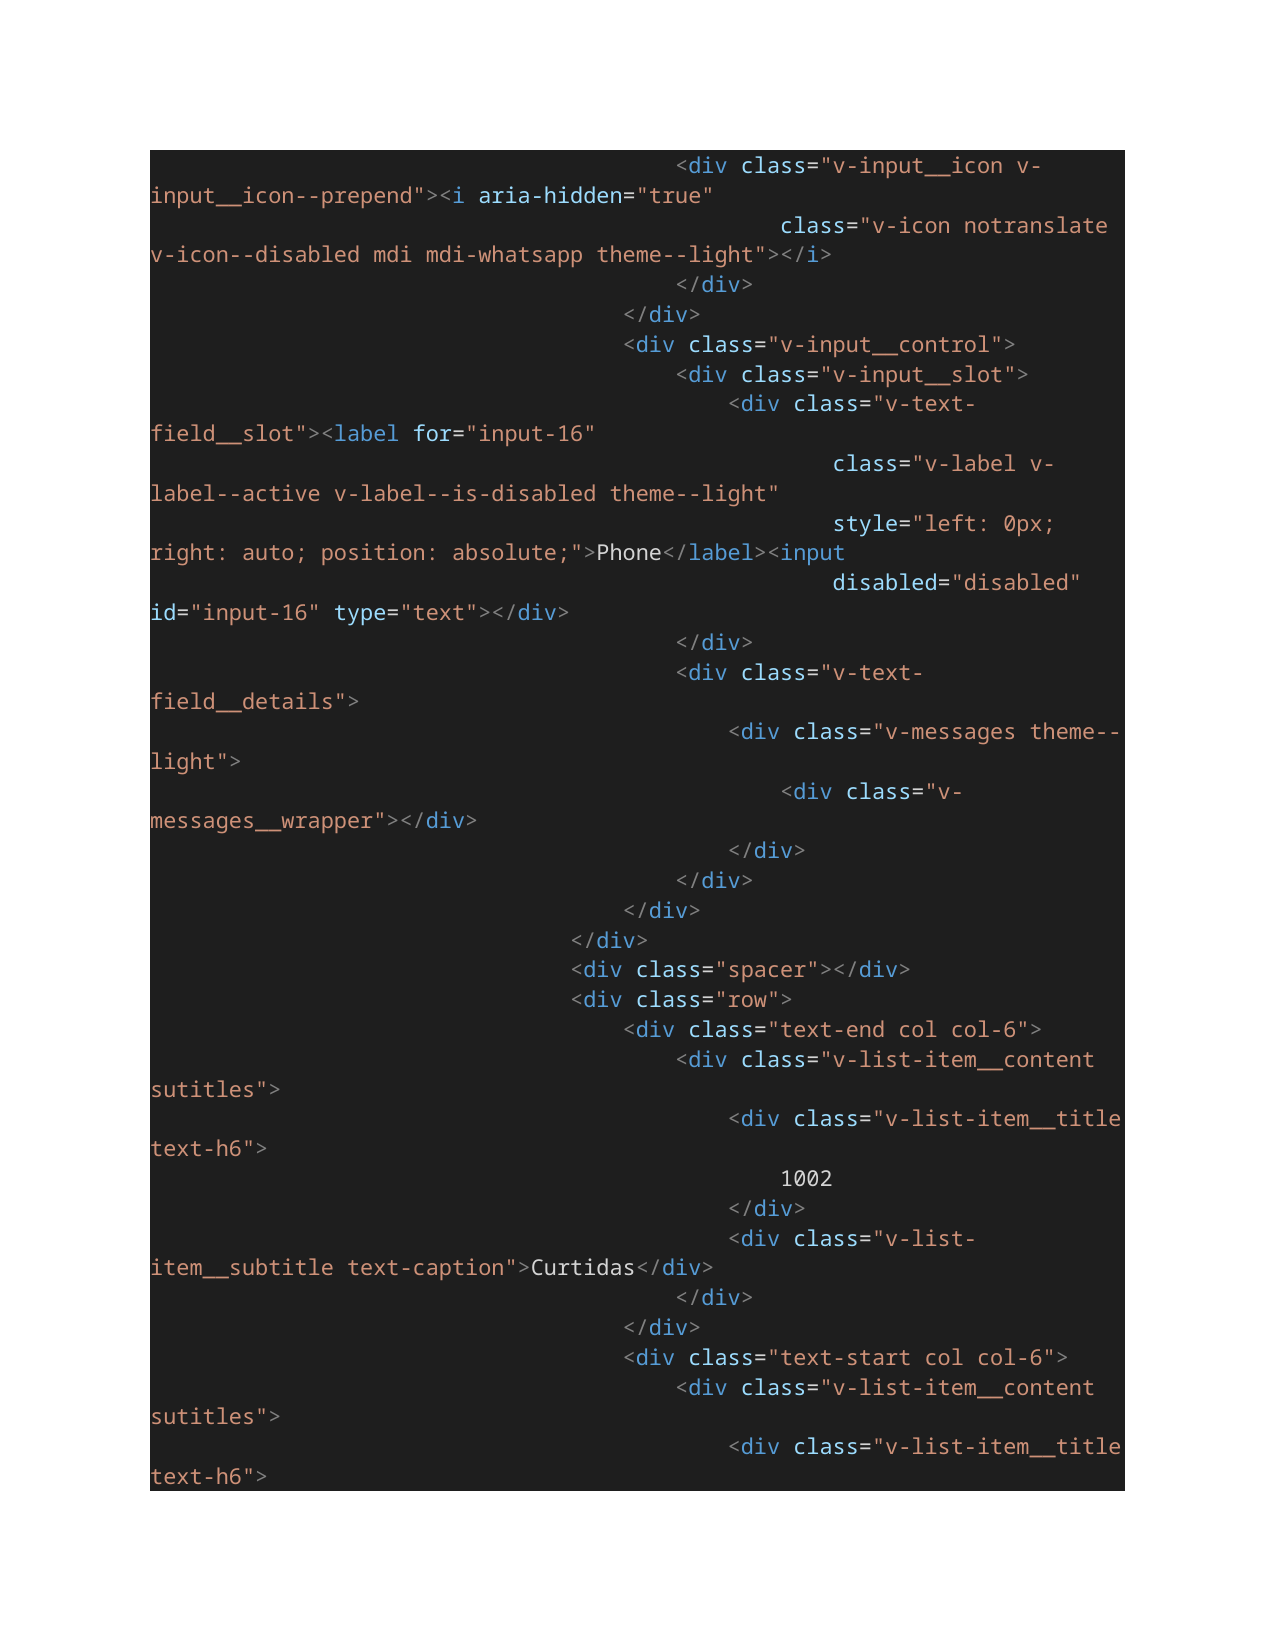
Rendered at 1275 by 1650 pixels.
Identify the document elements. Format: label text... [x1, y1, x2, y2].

text </div> [150, 865, 1125, 895]
text </div> [150, 627, 1125, 656]
text class="v-label v-label--active v-label--is-disabled theme--light" [150, 448, 1125, 507]
text <div class="v-list-item__title text-h6"> [150, 1431, 1125, 1491]
text <div class="v-text-field__slot"><label for="input-16" [150, 388, 1125, 448]
text <div class="row"> [150, 984, 1125, 1014]
text <div class="v-input__slot"> [150, 358, 1125, 388]
text <div class="text-start col col-6"> [150, 1342, 1125, 1371]
text </div> [150, 269, 1125, 299]
text 1002 [150, 1163, 1125, 1193]
text </div> [150, 924, 1125, 954]
text <div class="v-list-item__title text-h6"> [150, 1103, 1125, 1163]
text <div class="spacer"></div> [150, 954, 1125, 984]
text style="left: 0px; right: auto; position: absolute;">Phone</label><input [150, 507, 1125, 567]
text <div class="v-input__control"> [150, 329, 1125, 358]
text <div class="v-list-item__subtitle text-caption">Curtidas</div> [150, 1222, 1125, 1282]
text <div class="text-end col col-6"> [150, 1014, 1125, 1044]
text </div> [150, 299, 1125, 329]
text </div> [150, 895, 1125, 924]
text <div class="v-input__icon v-input__icon--prepend"><i aria-hidden="true" [150, 150, 1125, 209]
text </div> [150, 835, 1125, 865]
text <div class="v-list-item__content sutitles"> [150, 1371, 1125, 1431]
text </div> [150, 1193, 1125, 1222]
text </div> [150, 1282, 1125, 1312]
text <div class="v-messages__wrapper"></div> [150, 776, 1125, 835]
text class="v-icon notranslate v-icon--disabled mdi mdi-whatsapp theme--light"></i> [150, 209, 1125, 269]
text disabled="disabled" id="input-16" type="text"></div> [150, 567, 1125, 627]
text </div> [150, 1312, 1125, 1342]
text <div class="v-text-field__details"> [150, 656, 1125, 716]
text <div class="v-messages theme--light"> [150, 716, 1125, 776]
text <div class="v-list-item__content sutitles"> [150, 1044, 1125, 1103]
